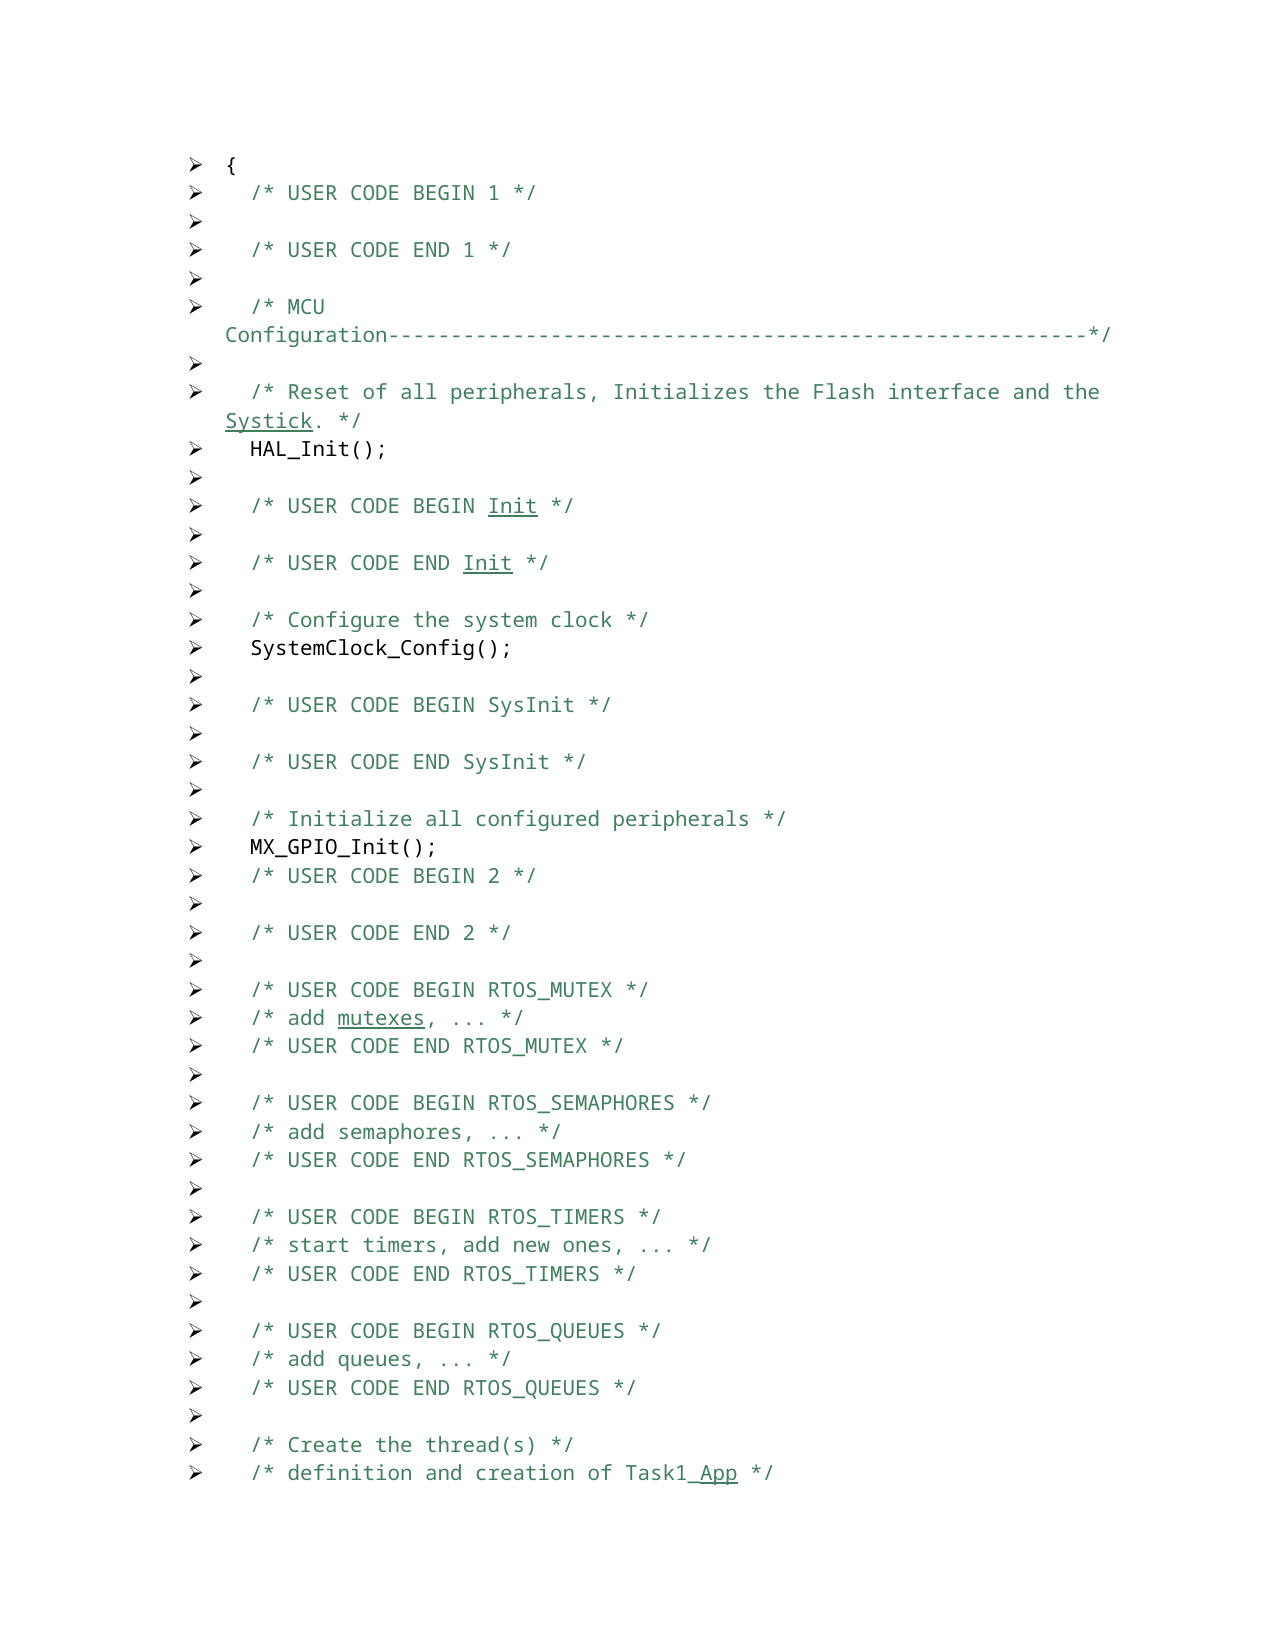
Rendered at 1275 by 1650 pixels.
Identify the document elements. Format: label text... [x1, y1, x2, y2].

list /* USER CODE END Init */ [187, 548, 1125, 577]
list /* definition and creation of Task1_App */ [187, 1458, 1125, 1487]
list SystemClock_Config(); [187, 633, 1125, 662]
list /* USER CODE BEGIN RTOS_MUTEX */ [187, 975, 1125, 1003]
list /* USER CODE BEGIN RTOS_TIMERS */ [187, 1202, 1125, 1231]
list /* add mutexes, ... */ [187, 1003, 1125, 1032]
list /* USER CODE END RTOS_SEMAPHORES */ [187, 1145, 1125, 1174]
list /* add semaphores, ... */ [187, 1117, 1125, 1145]
list /* MCU Configuration--------------------------------------------------------*/ [187, 292, 1125, 349]
list /* USER CODE END 1 */ [187, 235, 1125, 264]
list /* USER CODE END RTOS_QUEUES */ [187, 1373, 1125, 1401]
list /* Create the thread(s) */ [187, 1430, 1125, 1458]
list /* USER CODE END SysInit */ [187, 747, 1125, 776]
list /* Initialize all configured peripherals */ [187, 804, 1125, 832]
list /* USER CODE BEGIN RTOS_SEMAPHORES */ [187, 1088, 1125, 1117]
list HAL_Init(); [187, 434, 1125, 463]
list /* USER CODE END 2 */ [187, 918, 1125, 946]
list { [187, 150, 1125, 178]
list /* USER CODE BEGIN 1 */ [187, 178, 1125, 207]
list /* Configure the system clock */ [187, 605, 1125, 633]
list /* add queues, ... */ [187, 1344, 1125, 1373]
list /* start timers, add new ones, ... */ [187, 1231, 1125, 1259]
list /* USER CODE END RTOS_TIMERS */ [187, 1259, 1125, 1287]
list /* USER CODE BEGIN Init */ [187, 491, 1125, 520]
list MX_GPIO_Init(); [187, 832, 1125, 861]
list /* USER CODE BEGIN SysInit */ [187, 690, 1125, 719]
list /* USER CODE BEGIN RTOS_QUEUES */ [187, 1316, 1125, 1344]
list /* USER CODE END RTOS_MUTEX */ [187, 1032, 1125, 1060]
list /* USER CODE BEGIN 2 */ [187, 861, 1125, 889]
list /* Reset of all peripherals, Initializes the Flash interface and the Systick. */ [187, 377, 1125, 434]
